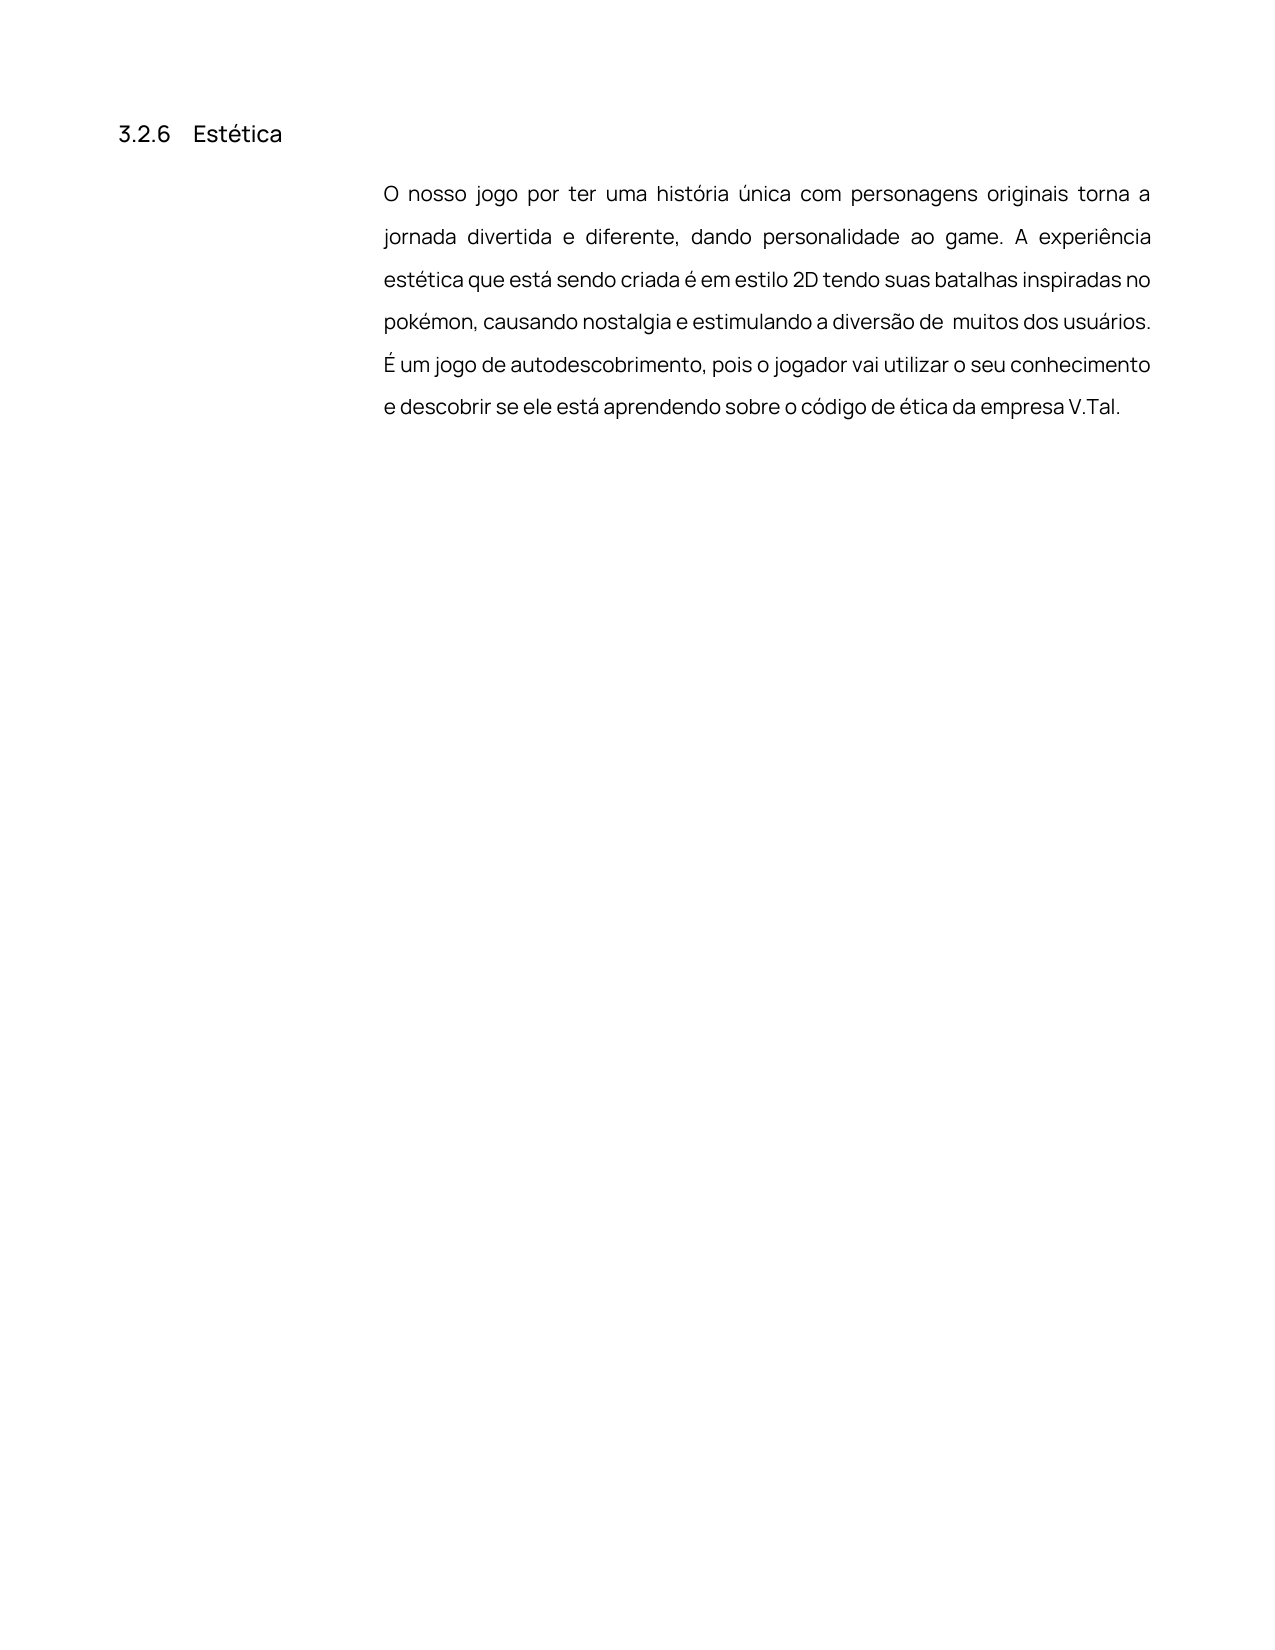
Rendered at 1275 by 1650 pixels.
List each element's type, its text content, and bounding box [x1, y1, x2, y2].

text O nosso jogo por ter uma história única com personagens originais torna a jornada divertida e diferente, dando personalidade ao game. A experiência estética que está sendo criada é em estilo 2D tendo suas batalhas inspiradas no pokémon, causando nostalgia e estimulando a diversão de muitos dos usuários. É um jogo de autodescobrimento, pois o jogador vai utilizar o seu conhecimento e descobrir se ele está aprendendo sobre o código de ética da empresa V.Tal. [384, 179, 1152, 421]
list Estética [118, 118, 1152, 151]
